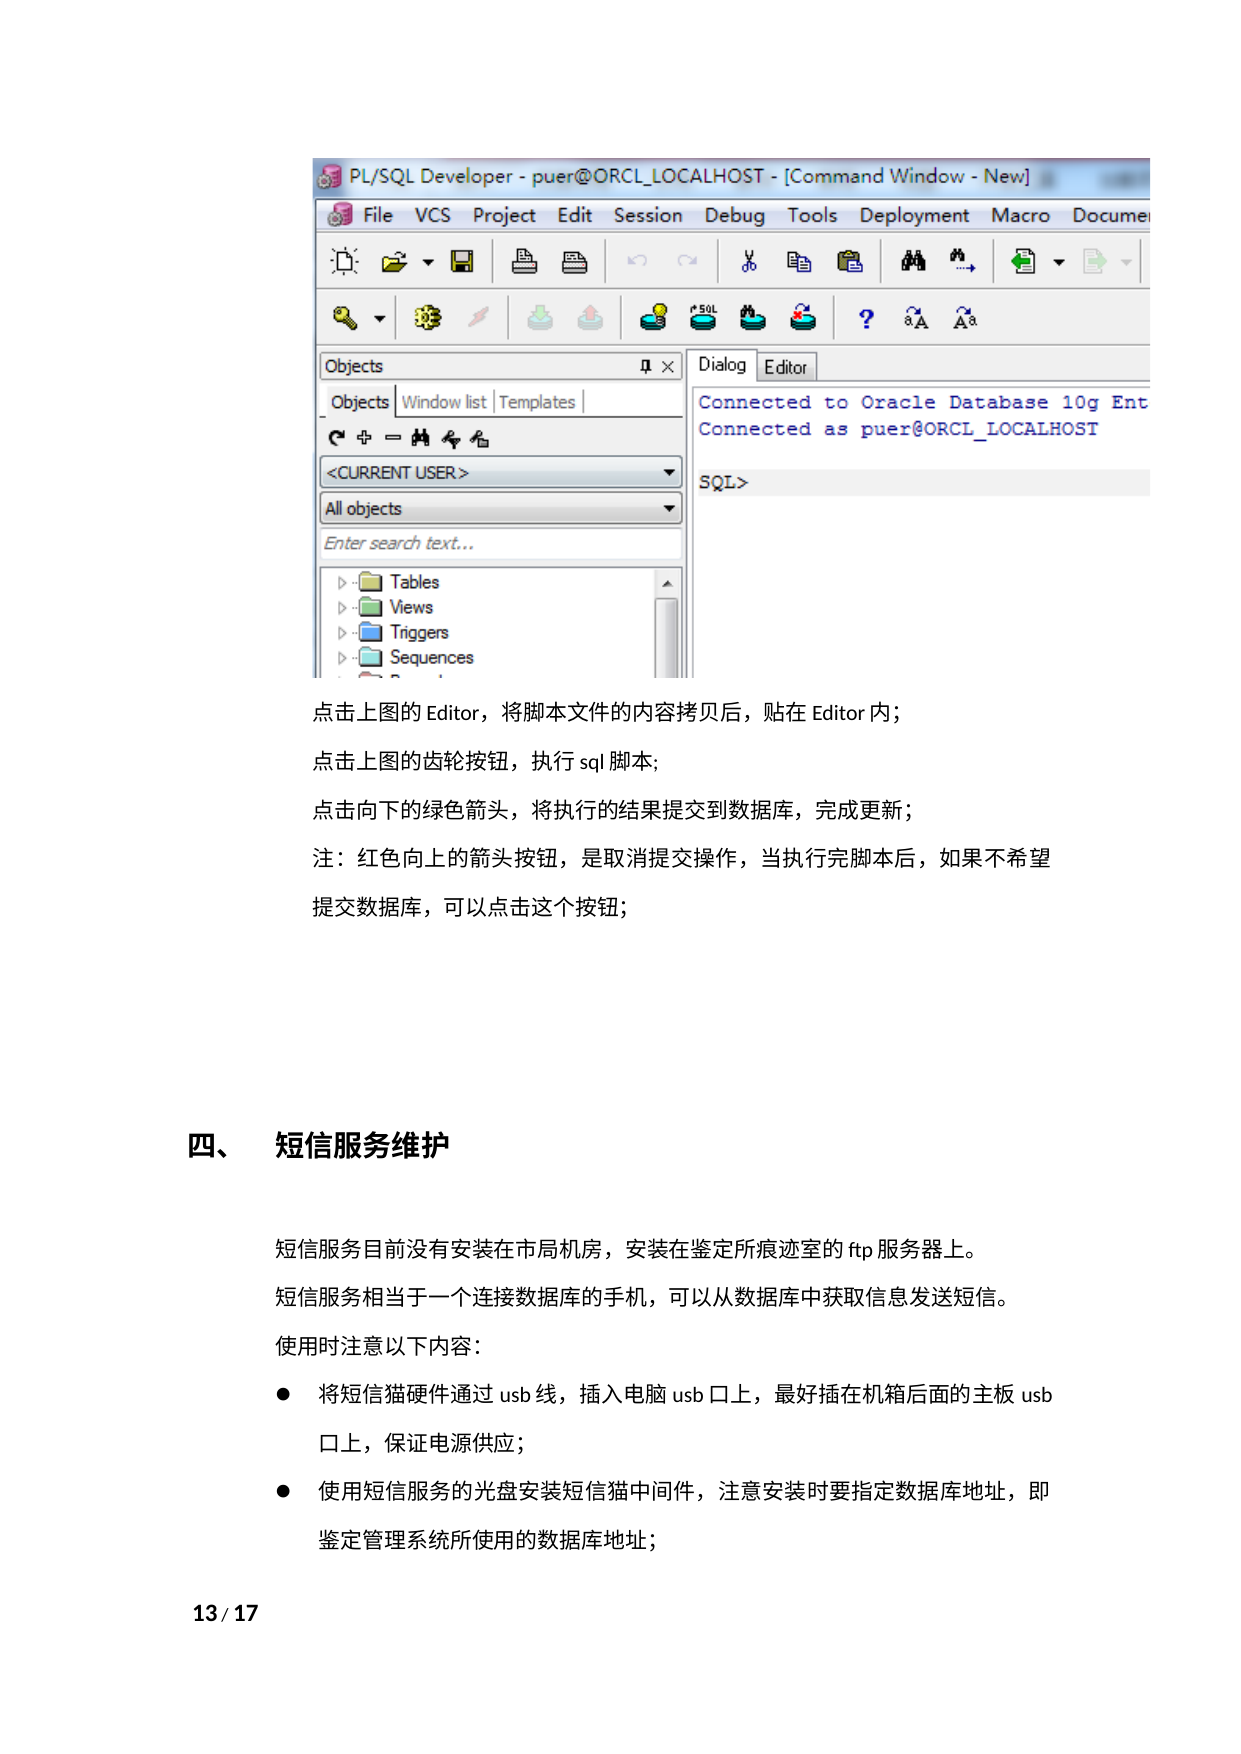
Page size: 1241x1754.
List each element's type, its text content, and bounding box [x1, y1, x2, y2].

text 短信服务目前没有安装在市局机房，安装在鉴定所痕迹室的ftp服务器上。 [275, 1232, 1053, 1264]
text 使用时注意以下内容： [275, 1328, 1053, 1361]
text 短信服务相当于一个连接数据库的手机，可以从数据库中获取信息发送短信。 [275, 1280, 1053, 1312]
subtitle 短信服务维护 [187, 1111, 1053, 1176]
list 使用短信服务的光盘安装短信猫中间件，注意安装时要指定数据库地址，即鉴定管理系统所使用的数据库地址； [275, 1474, 1053, 1555]
list 将短信猫硬件通过usb线，插入电脑usb口上，最好插在机箱后面的主板usb口上，保证电源供应； [275, 1377, 1053, 1458]
picture [312, 158, 1150, 678]
